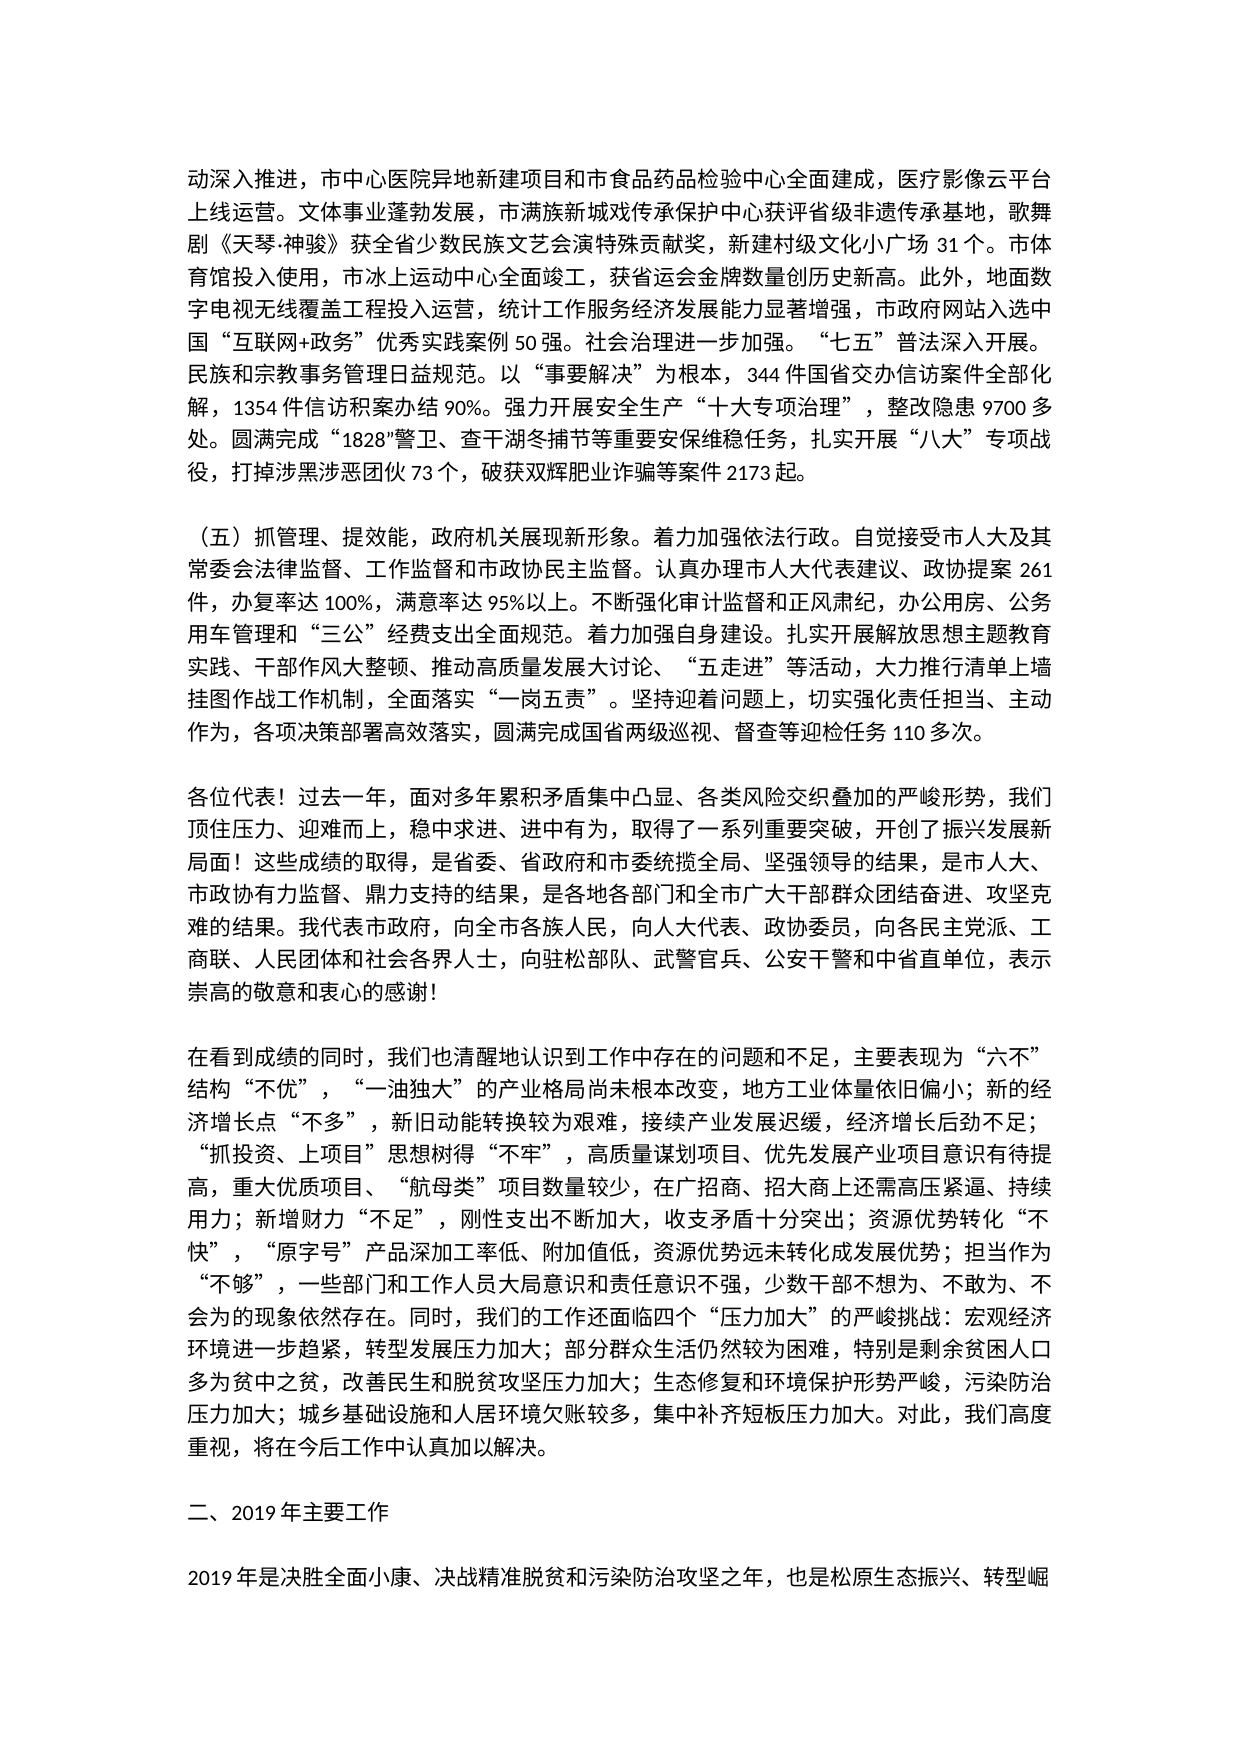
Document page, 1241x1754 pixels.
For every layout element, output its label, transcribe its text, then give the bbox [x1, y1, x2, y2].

text 在看到成绩的同时，我们也清醒地认识到工作中存在的问题和不足，主要表现为“六不”：结构“不优”，“一油独大”的产业格局尚未根本改变，地方工业体量依旧偏小；新的经济增长点“不多”，新旧动能转换较为艰难，接续产业发展迟缓，经济增长后劲不足；“抓投资、上项目”思想树得“不牢”，高质量谋划项目、优先发展产业项目意识有待提高，重大优质项目、“航母类”项目数量较少，在广招商、招大商上还需高压紧逼、持续用力；新增财力“不足”，刚性支出不断加大，收支矛盾十分突出；资源优势转化“不快”，“原字号”产品深加工率低、附加值低，资源优势远未转化成发展优势；担当作为“不够”，一些部门和工作人员大局意识和责任意识不强，少数干部不想为、不敢为、不会为的现象依然存在。同时，我们的工作还面临四个“压力加大”的严峻挑战：宏观经济环境进一步趋紧，转型发展压力加大；部分群众生活仍然较为困难，特别是剩余贫困人口多为贫中之贫，改善民生和脱贫攻坚压力加大；生态修复和环境保护形势严峻，污染防治压力加大；城乡基础设施和人居环境欠账较多，集中补齐短板压力加大。对此，我们高度重视，将在今后工作中认真加以解决。 [187, 1039, 1053, 1462]
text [187, 162, 1053, 487]
text （五）抓管理、提效能，政府机关展现新形象。着力加强依法行政。自觉接受市人大及其常委会法律监督、工作监督和市政协民主监督。认真办理市人大代表建议、政协提案261件，办复率达100%，满意率达95%以上。不断强化审计监督和正风肃纪，办公用房、公务用车管理和“三公”经费支出全面规范。着力加强自身建设。扎实开展解放思想主题教育实践、干部作风大整顿、推动高质量发展大讨论、“五走进”等活动，大力推行清单上墙、挂图作战工作机制，全面落实“一岗五责”。坚持迎着问题上，切实强化责任担当、主动作为，各项决策部署高效落实，圆满完成国省两级巡视、督查等迎检任务110多次。 [187, 519, 1053, 747]
text 二、2019年主要工作 [187, 1494, 1053, 1527]
text 各位代表！过去一年，面对多年累积矛盾集中凸显、各类风险交织叠加的严峻形势，我们顶住压力、迎难而上，稳中求进、进中有为，取得了一系列重要突破，开创了振兴发展新局面！这些成绩的取得，是省委、省政府和市委统揽全局、坚强领导的结果，是市人大、市政协有力监督、鼎力支持的结果，是各地各部门和全市广大干部群众团结奋进、攻坚克难的结果。我代表市政府，向全市各族人民，向人大代表、政协委员，向各民主党派、工商联、人民团体和社会各界人士，向驻松部队、武警官兵、公安干警和中省直单位，表示崇高的敬意和衷心的感谢！ [187, 779, 1053, 1007]
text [187, 1559, 1053, 1592]
